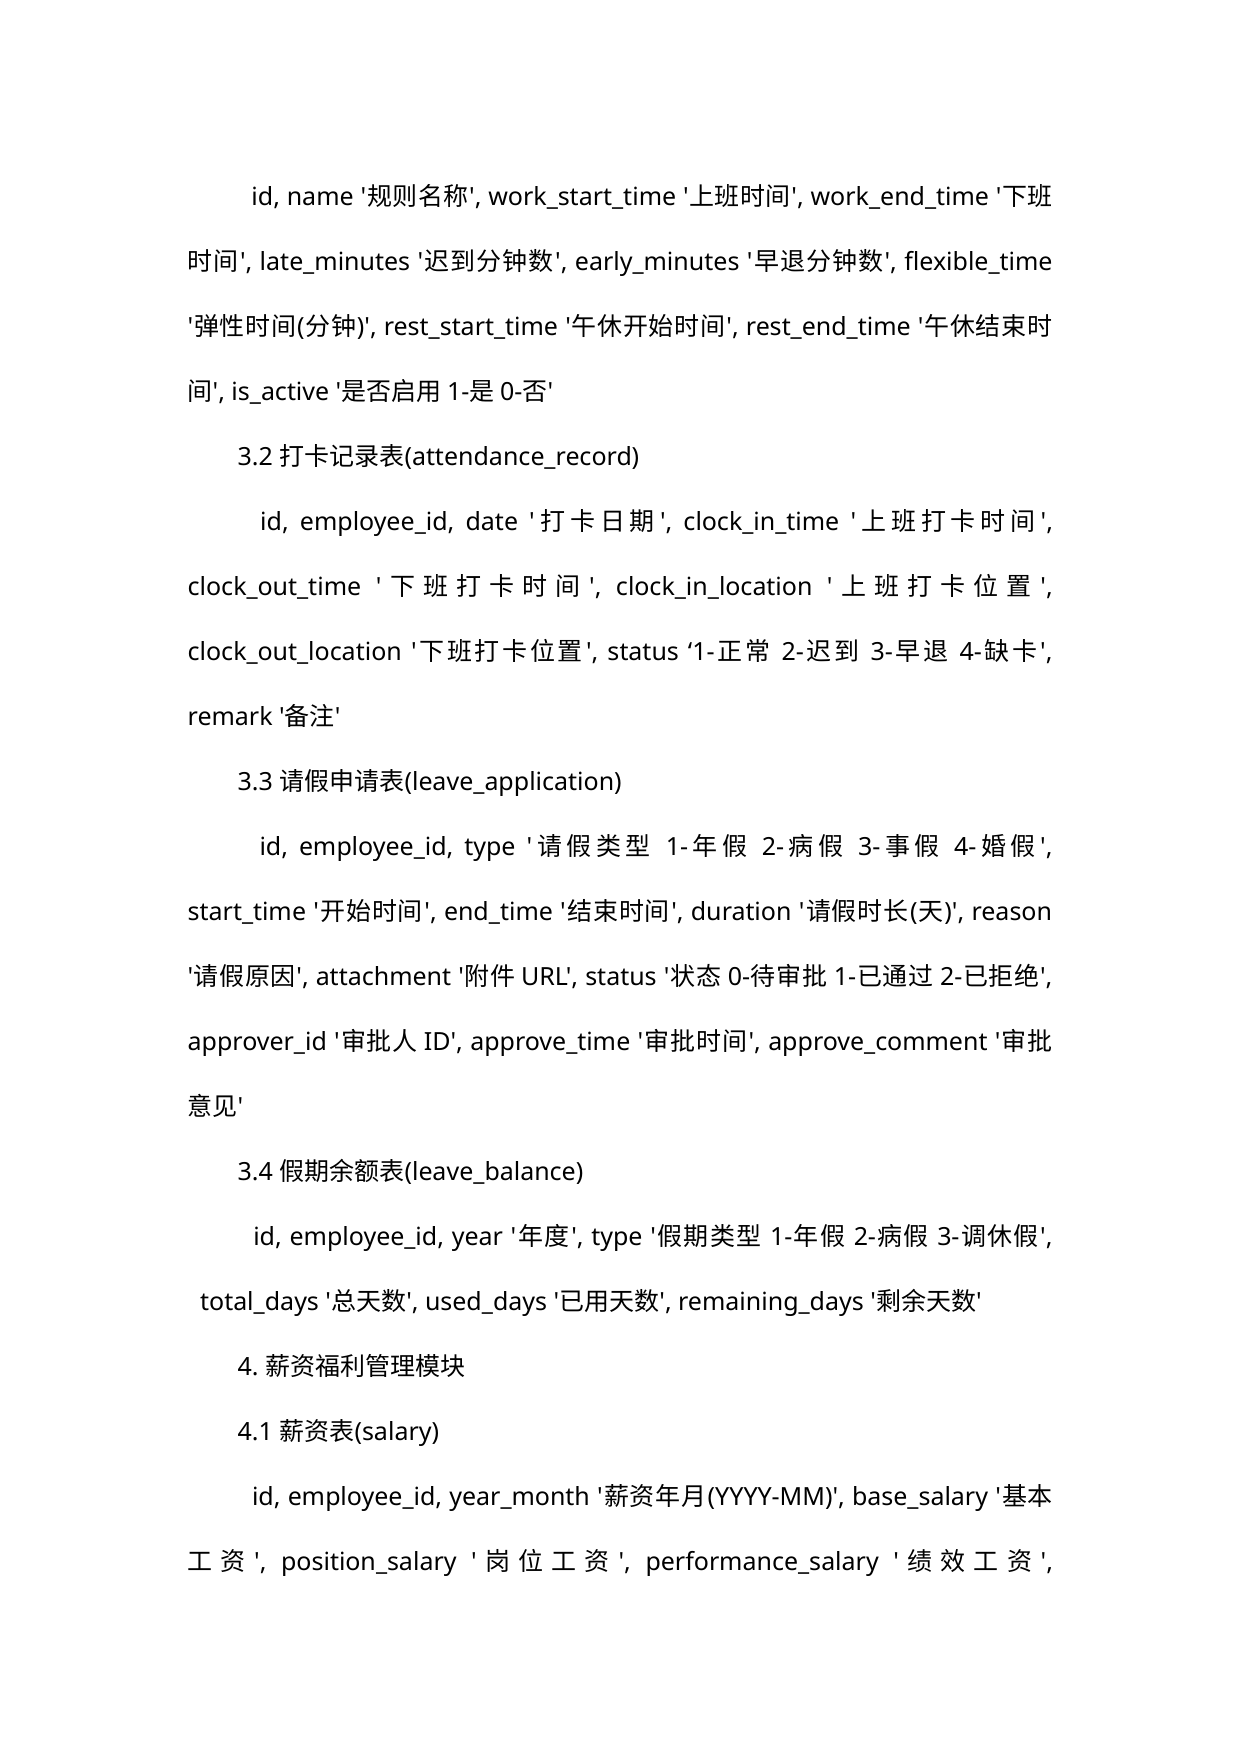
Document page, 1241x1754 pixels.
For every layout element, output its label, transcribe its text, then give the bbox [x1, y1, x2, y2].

text 3.4 假期余额表(leave_balance) [187, 1137, 1053, 1202]
text id, employee_id, year '年度', type '假期类型 1-年假 2-病假 3-调休假', total_days '总天数', used_days '已用天数', remaining_days '剩余天数' [200, 1202, 1053, 1332]
text id, employee_id, date '打卡日期', clock_in_time '上班打卡时间', clock_out_time '下班打卡时间', clock_in_location '上班打卡位置', clock_out_location '下班打卡位置', status ‘1-正常 2-迟到 3-早退 4-缺卡', remark '备注' [187, 487, 1053, 747]
text 4. 薪资福利管理模块 [187, 1332, 1053, 1397]
text 3.2 打卡记录表(attendance_record) [187, 422, 1053, 487]
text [187, 1462, 1053, 1592]
text id, employee_id, type '请假类型 1-年假 2-病假 3-事假 4-婚假', start_time '开始时间', end_time '结束时间', duration '请假时长(天)', reason '请假原因', attachment '附件URL', status '状态 0-待审批 1-已通过 2-已拒绝', approver_id '审批人ID', approve_time '审批时间', approve_comment '审批意见' [187, 812, 1053, 1137]
text 3.3 请假申请表(leave_application) [187, 747, 1053, 812]
text 4.1 薪资表(salary) [187, 1397, 1053, 1462]
text id, name '规则名称', work_start_time '上班时间', work_end_time '下班时间', late_minutes '迟到分钟数', early_minutes '早退分钟数', flexible_time '弹性时间(分钟)', rest_start_time '午休开始时间', rest_end_time '午休结束时间', is_active '是否启用 1-是 0-否' [187, 162, 1053, 422]
